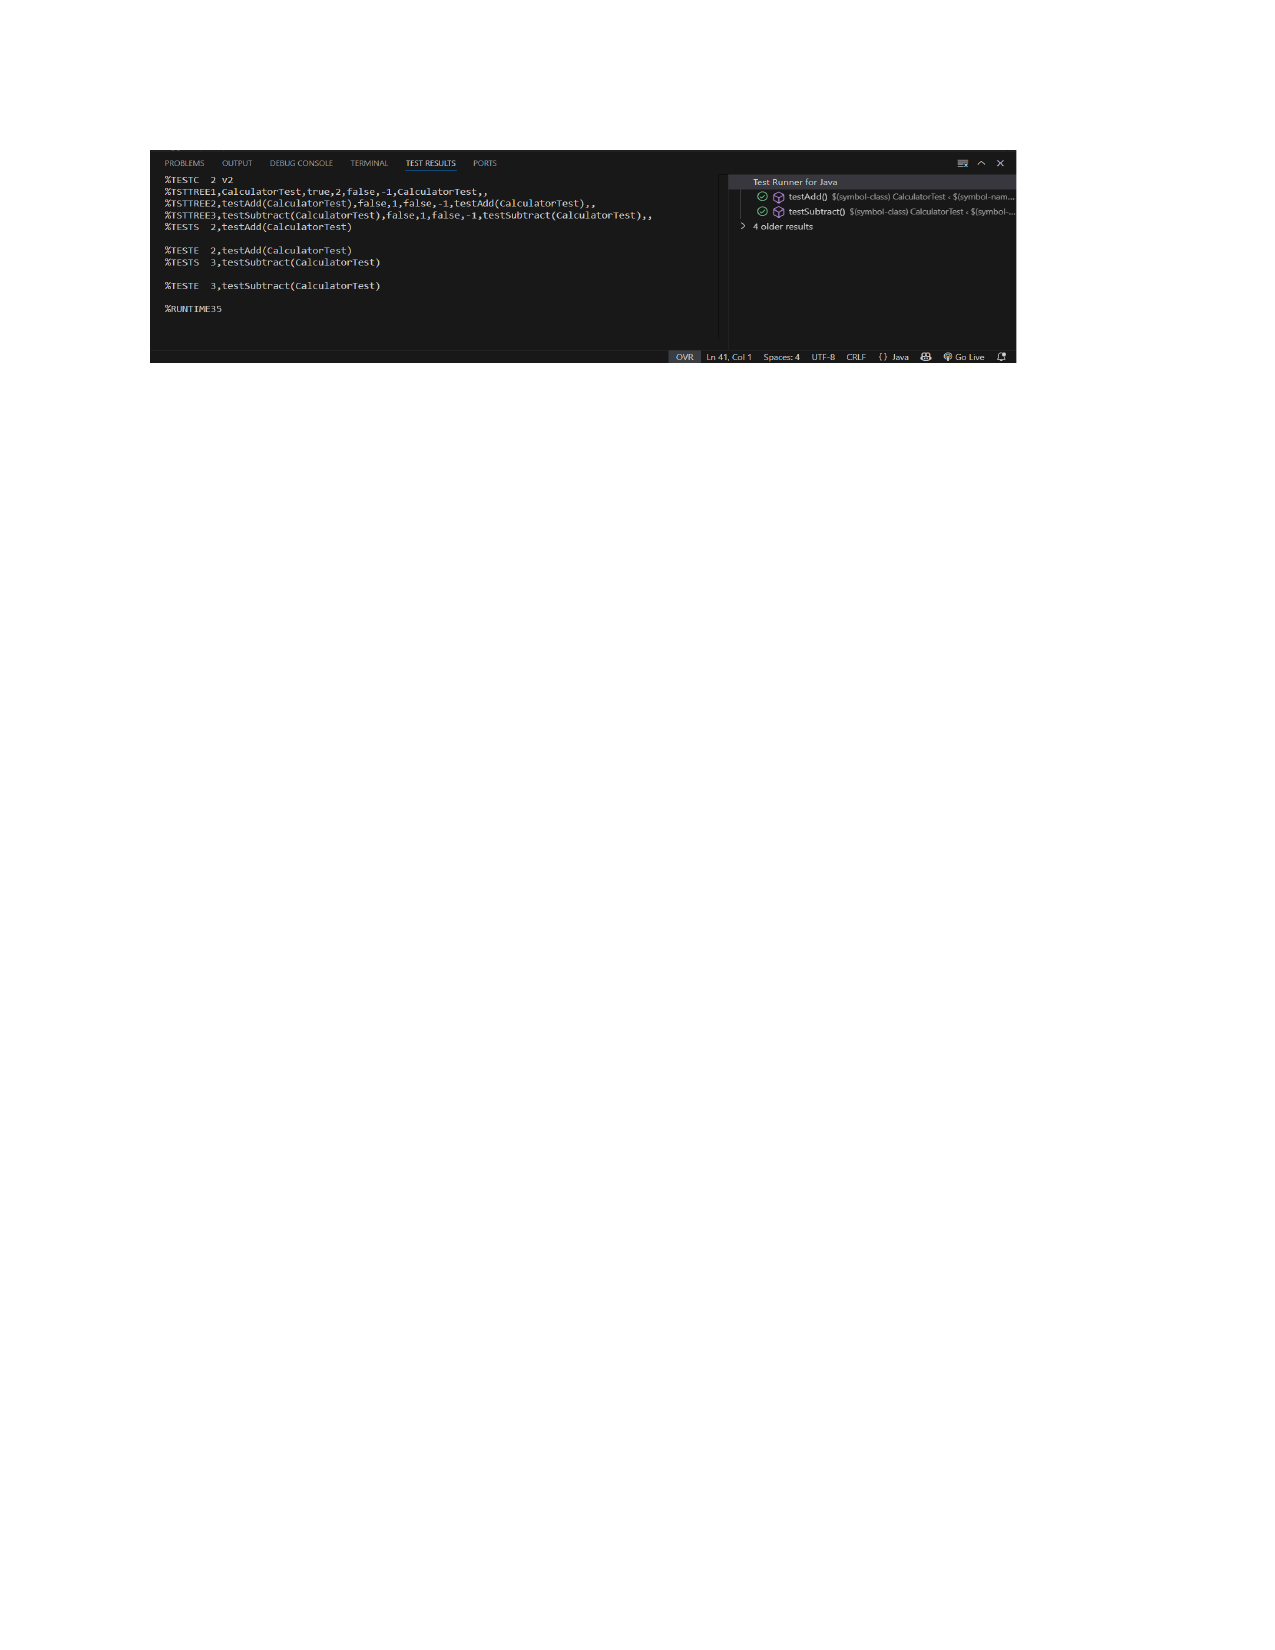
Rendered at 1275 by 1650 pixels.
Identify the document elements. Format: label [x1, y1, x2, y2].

picture [150, 150, 1017, 363]
